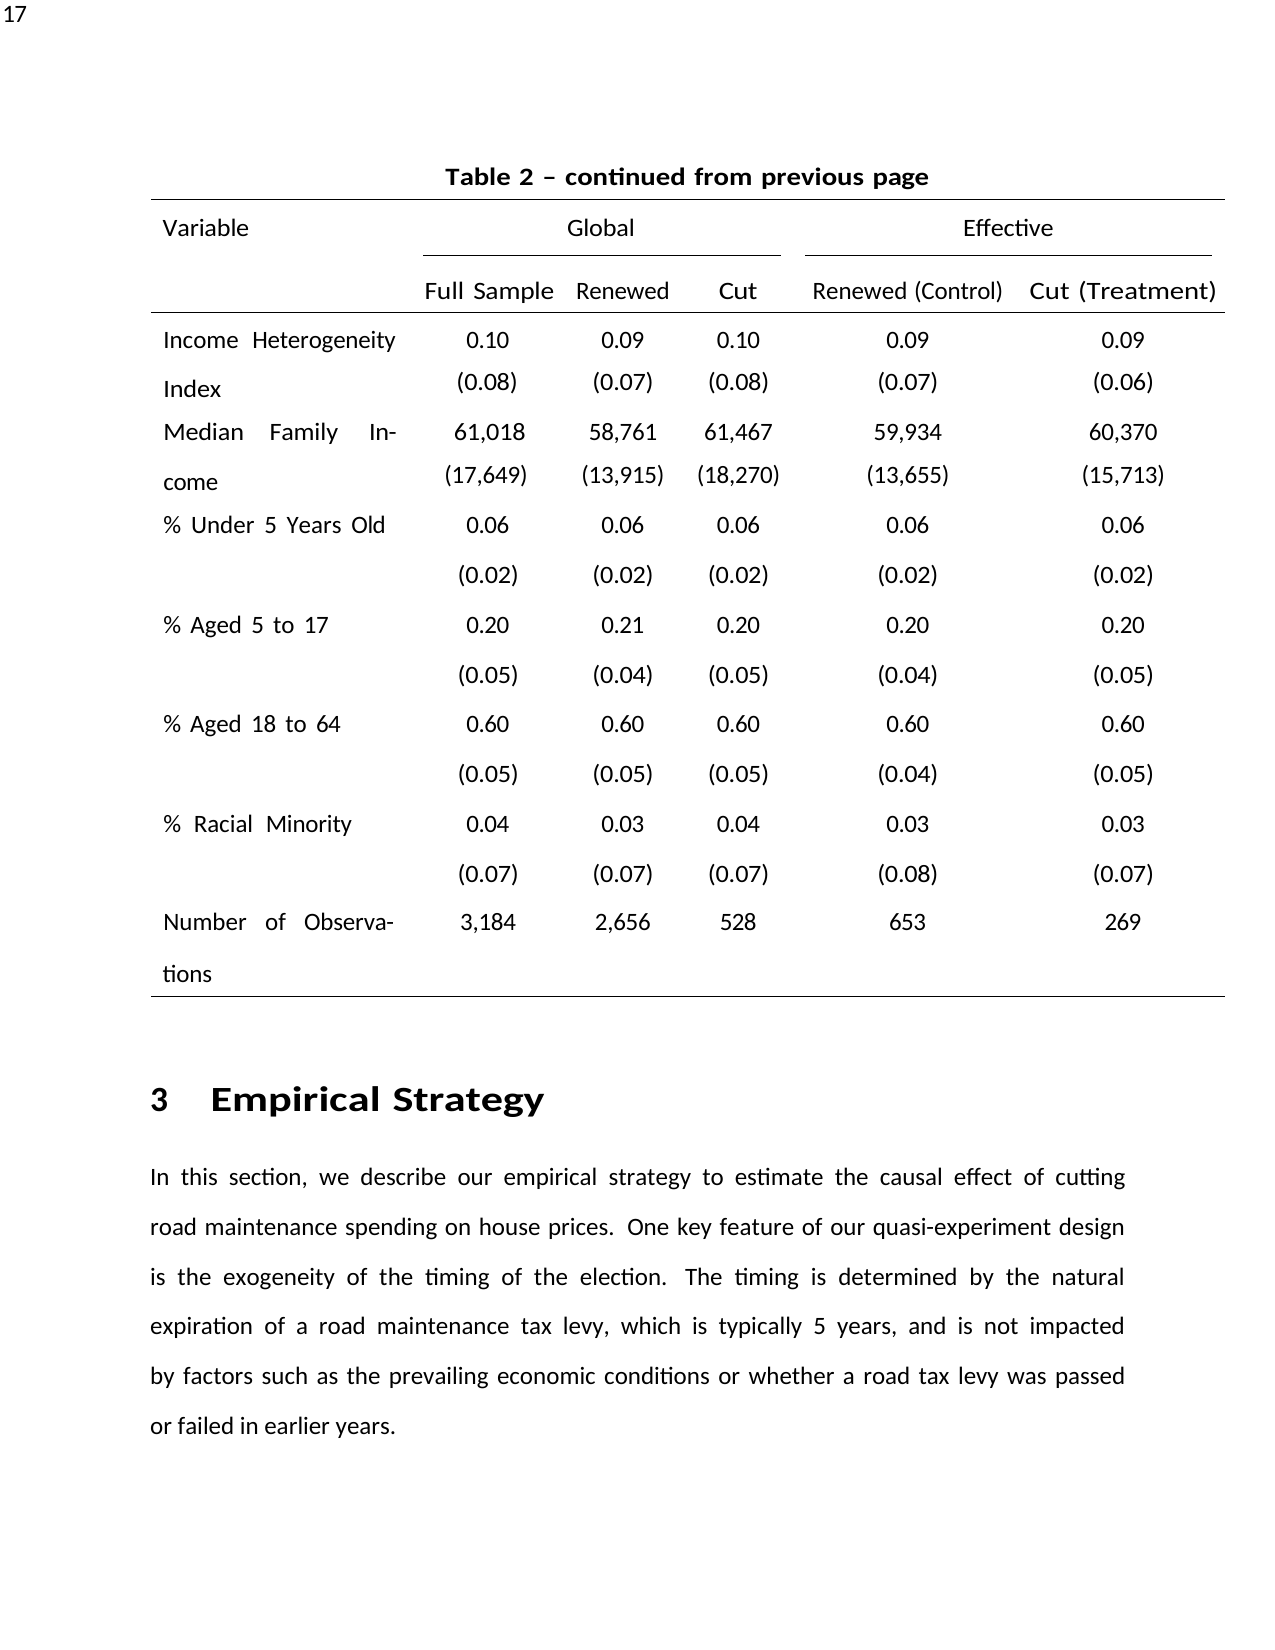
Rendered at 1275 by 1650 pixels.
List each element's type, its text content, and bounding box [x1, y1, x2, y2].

table_cell come (17,649) [151, 456, 563, 502]
table_cell (0.07) [1021, 851, 1225, 901]
table_cell Median Family In- 61,018 [151, 409, 563, 456]
table_cell 0.20 [683, 602, 794, 652]
text tions [162, 958, 1237, 989]
table_cell 0.09 [563, 313, 682, 362]
table_cell (0.05) [683, 652, 794, 701]
table_cell (0.06) [1021, 363, 1225, 409]
table_cell (0.05) [151, 751, 563, 801]
table_header Cut [683, 279, 794, 312]
table_cell (0.05) [563, 751, 682, 801]
table_cell (0.07) [794, 363, 1021, 409]
table_cell 0.06 [1021, 502, 1225, 552]
table_cell (0.05) [1021, 751, 1225, 801]
table_cell 269 [1021, 901, 1225, 938]
table_cell (0.05) [1021, 652, 1225, 701]
table_cell 653 [794, 901, 1021, 938]
table_cell 0.20 [794, 602, 1021, 652]
table_cell (0.08) [683, 363, 794, 409]
table_cell (0.07) [563, 363, 682, 409]
table_cell 0.03 [563, 801, 682, 851]
table_cell 0.06 [683, 502, 794, 552]
table_cell (0.08) [794, 851, 1021, 901]
table_cell 0.60 [1021, 701, 1225, 751]
table_cell 2,656 [563, 901, 682, 938]
table_cell 528 [683, 901, 794, 938]
table_cell 0.09 [794, 313, 1021, 362]
table_header Renewed (Control) [794, 279, 1021, 312]
table_cell 59,934 [794, 409, 1021, 456]
table_header Renewed [563, 279, 682, 312]
table_cell (15,713) [1021, 456, 1225, 502]
table_cell (0.04) [794, 751, 1021, 801]
table_cell (0.07) [683, 851, 794, 901]
table_cell 0.60 [683, 701, 794, 751]
table_cell (0.02) [1021, 552, 1225, 602]
table_cell (0.05) [683, 751, 794, 801]
table_cell 58,761 [563, 409, 682, 456]
table_cell (13,915) [563, 456, 682, 502]
table_cell (0.05) [151, 652, 563, 701]
subtitle Table 2 – continued from previous page [150, 161, 1224, 192]
table_cell (13,655) [794, 456, 1021, 502]
table_cell % Aged 18 to 64 0.60 [151, 701, 563, 751]
table_cell % Racial Minority 0.04 [151, 801, 563, 851]
table_cell 0.60 [563, 701, 682, 751]
table_cell Income Heterogeneity 0.10 [151, 313, 563, 362]
table_cell (0.02) [683, 552, 794, 602]
table_cell (0.07) [151, 851, 563, 901]
table_cell (0.04) [563, 652, 682, 701]
table_header Cut (Treatment) [1021, 279, 1225, 312]
table_cell 0.09 [1021, 313, 1225, 362]
table_cell Index (0.08) [151, 363, 563, 409]
table_cell 0.60 [794, 701, 1021, 751]
text Variable Global Effective [162, 212, 1237, 242]
table_cell (0.04) [794, 652, 1021, 701]
table_cell 0.21 [563, 602, 682, 652]
table_cell 0.03 [1021, 801, 1225, 851]
table_cell 60,370 [1021, 409, 1225, 456]
text In this section, we describe our empirical strategy to estimate the causal effect of cutting road maintenance spending on house prices. One key feature of our quasi-experiment design is the exogeneity of the timing of the election. The timing is determined by the natural expiration of a road maintenance tax levy, which is typically 5 years, and is not impacted by factors such as the prevailing economic conditions or whether a road tax levy was passed or failed in earlier years. [150, 1161, 1125, 1440]
table_cell 0.06 [563, 502, 682, 552]
table_cell 61,467 [683, 409, 794, 456]
table_cell (0.02) [794, 552, 1021, 602]
subtitle Empirical Strategy [150, 1077, 1237, 1120]
table_cell (0.02) [563, 552, 682, 602]
table_cell 0.06 [794, 502, 1021, 552]
table_cell (0.07) [563, 851, 682, 901]
table_cell (18,270) [683, 456, 794, 502]
table_cell 0.20 [1021, 602, 1225, 652]
table_cell % Under 5 Years Old 0.06 [151, 502, 563, 552]
table_cell (0.02) [151, 552, 563, 602]
table_header Full Sample [151, 279, 563, 312]
table_cell Number of Observa- 3,184 [151, 901, 563, 938]
table_cell 0.10 [683, 313, 794, 362]
table_cell % Aged 5 to 17 0.20 [151, 602, 563, 652]
table_cell 0.03 [794, 801, 1021, 851]
table_cell 0.04 [683, 801, 794, 851]
